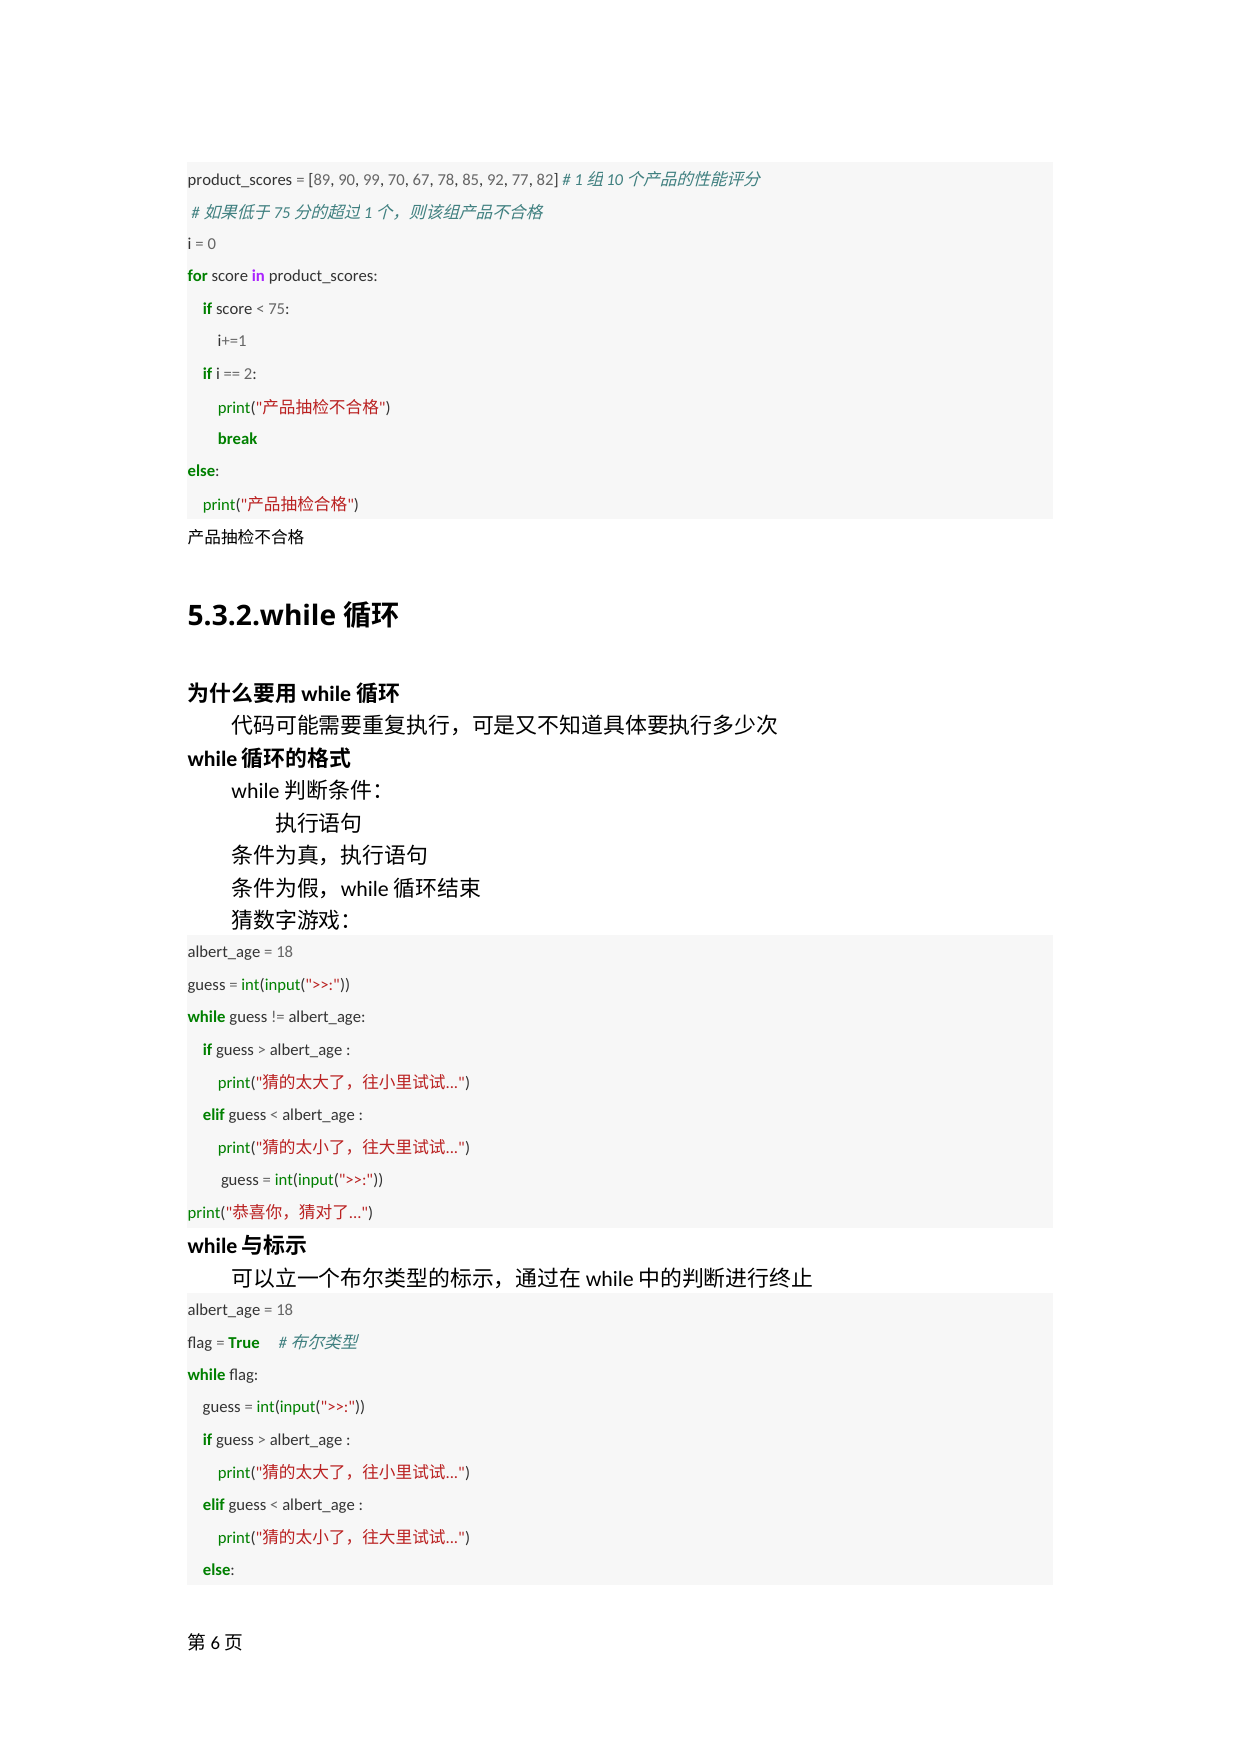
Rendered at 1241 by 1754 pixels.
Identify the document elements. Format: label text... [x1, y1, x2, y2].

text print("猜的太小了，往大里试试...") [187, 1130, 1053, 1163]
text for score in product_scores: [187, 259, 1053, 292]
text break [187, 422, 1053, 454]
text if i == 2: [187, 357, 1053, 389]
text 产品抽检不合格 [187, 519, 1053, 552]
text print("猜的太大了，往小里试试...") [187, 1455, 1053, 1488]
text guess = int(input(">>:")) [187, 1390, 1053, 1423]
text 为什么要用while 循环 [187, 675, 1053, 708]
text while flag: [187, 1358, 1053, 1390]
text print("猜的太小了，往大里试试...") [187, 1520, 1053, 1553]
text while guess != albert_age: [187, 1000, 1053, 1033]
text elif guess < albert_age : [187, 1488, 1053, 1520]
text print("恭喜你，猜对了...") [187, 1195, 1053, 1228]
text while 判断条件： 执行语句 条件为真，执行语句 条件为假，while 循环结束 [187, 773, 1053, 903]
text product_scores = [89, 90, 99, 70, 67, 78, 85, 92, 77, 82] # 1组10个产品的性能评分 [187, 162, 1053, 194]
text guess = int(input(">>:")) [187, 968, 1053, 1000]
text print("产品抽检不合格") [187, 389, 1053, 422]
text else: [187, 1553, 1053, 1585]
text 可以立一个布尔类型的标示，通过在while中的判断进行终止 [187, 1260, 1053, 1293]
text if guess > albert_age : [187, 1033, 1053, 1065]
text albert_age = 18 [187, 1293, 1053, 1325]
text if guess > albert_age : [187, 1423, 1053, 1455]
text 猜数字游戏： [187, 903, 1053, 935]
text 代码可能需要重复执行，可是又不知道具体要执行多少次 [187, 708, 1053, 740]
text else: [187, 454, 1053, 487]
subtitle 5.3.2.while 循环 [187, 581, 1053, 646]
text i = 0 [187, 227, 1053, 259]
text while与标示 [187, 1228, 1053, 1260]
text guess = int(input(">>:")) [187, 1163, 1053, 1195]
text print("产品抽检合格") [187, 487, 1053, 519]
text elif guess < albert_age : [187, 1098, 1053, 1130]
text flag = True # 布尔类型 [187, 1325, 1053, 1358]
text albert_age = 18 [187, 935, 1053, 968]
text print("猜的太大了，往小里试试...") [187, 1065, 1053, 1098]
text # 如果低于75分的超过1个，则该组产品不合格 [187, 194, 1053, 227]
text while循环的格式 [187, 740, 1053, 773]
text i+=1 [187, 324, 1053, 357]
text if score < 75: [187, 292, 1053, 324]
